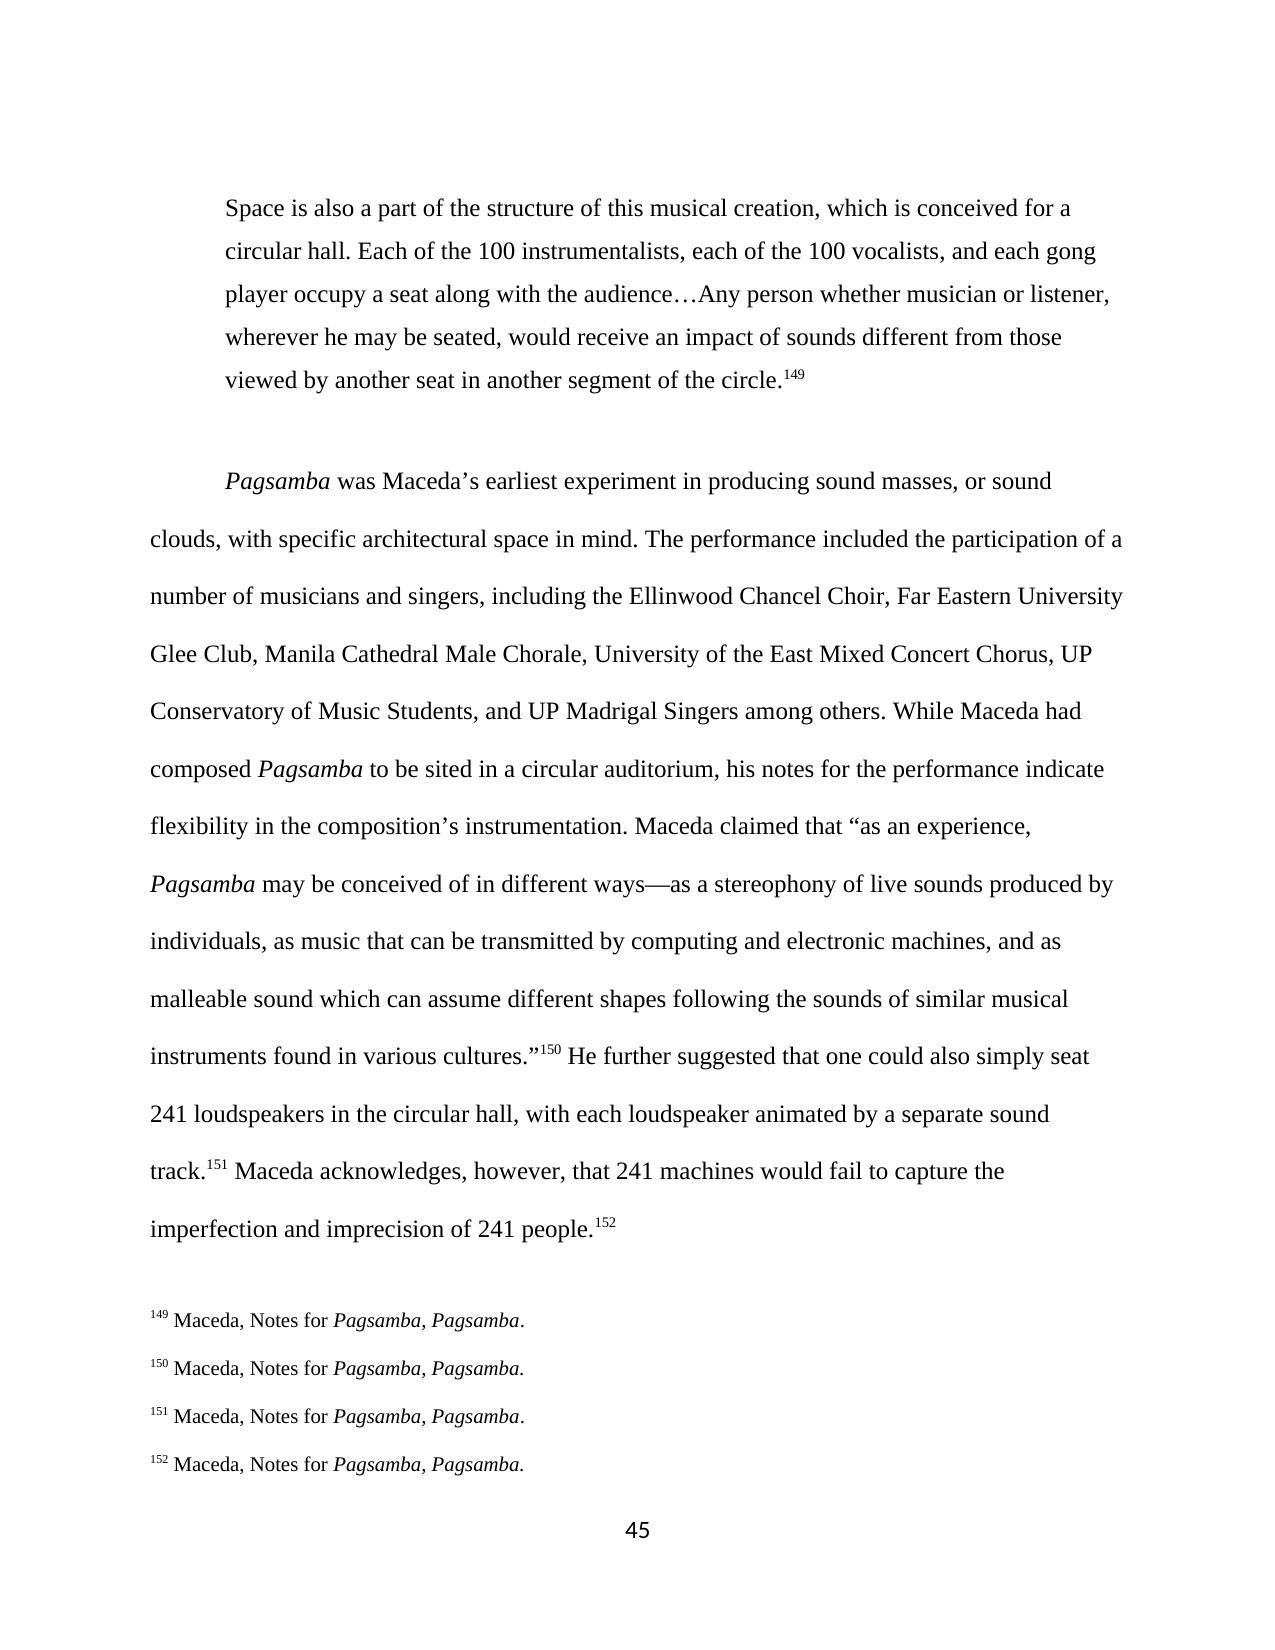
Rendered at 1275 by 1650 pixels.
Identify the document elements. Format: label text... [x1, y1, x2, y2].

text Pagsamba was Maceda’s earliest experiment in producing sound masses, or sound clouds, with specific architectural space in mind. The performance included the participation of a number of musicians and singers, including the Ellinwood Chancel Choir, Far Eastern University Glee Club, Manila Cathedral Male Chorale, University of the East Mixed Concert Chorus, UP Conservatory of Music Students, and UP Madrigal Singers among others. While Maceda had composed Pagsamba to be sited in a circular auditorium, his notes for the performance indicate flexibility in the composition’s instrumentation. Maceda claimed that “as an experience, Pagsamba may be conceived of in different ways—as a stereophony of live sounds produced by individuals, as music that can be transmitted by computing and electronic machines, and as malleable sound which can assume different shapes following the sounds of similar musical instruments found in various cultures.” He further suggested that one could also simply seat 241 loudspeakers in the circular hall, with each loudspeaker animated by a separate sound track. Maceda acknowledges, however, that 241 machines would fail to capture the imperfection and imprecision of 241 people. [150, 466, 1125, 1242]
text Space is also a part of the structure of this musical creation, which is conceived for a circular hall. Each of the 100 instrumentalists, each of the 100 vocalists, and each gong player occupy a seat along with the audience…Any person whether musician or listener, wherever he may be seated, would receive an impact of sounds different from those viewed by another seat in another segment of the circle. [225, 193, 1125, 394]
